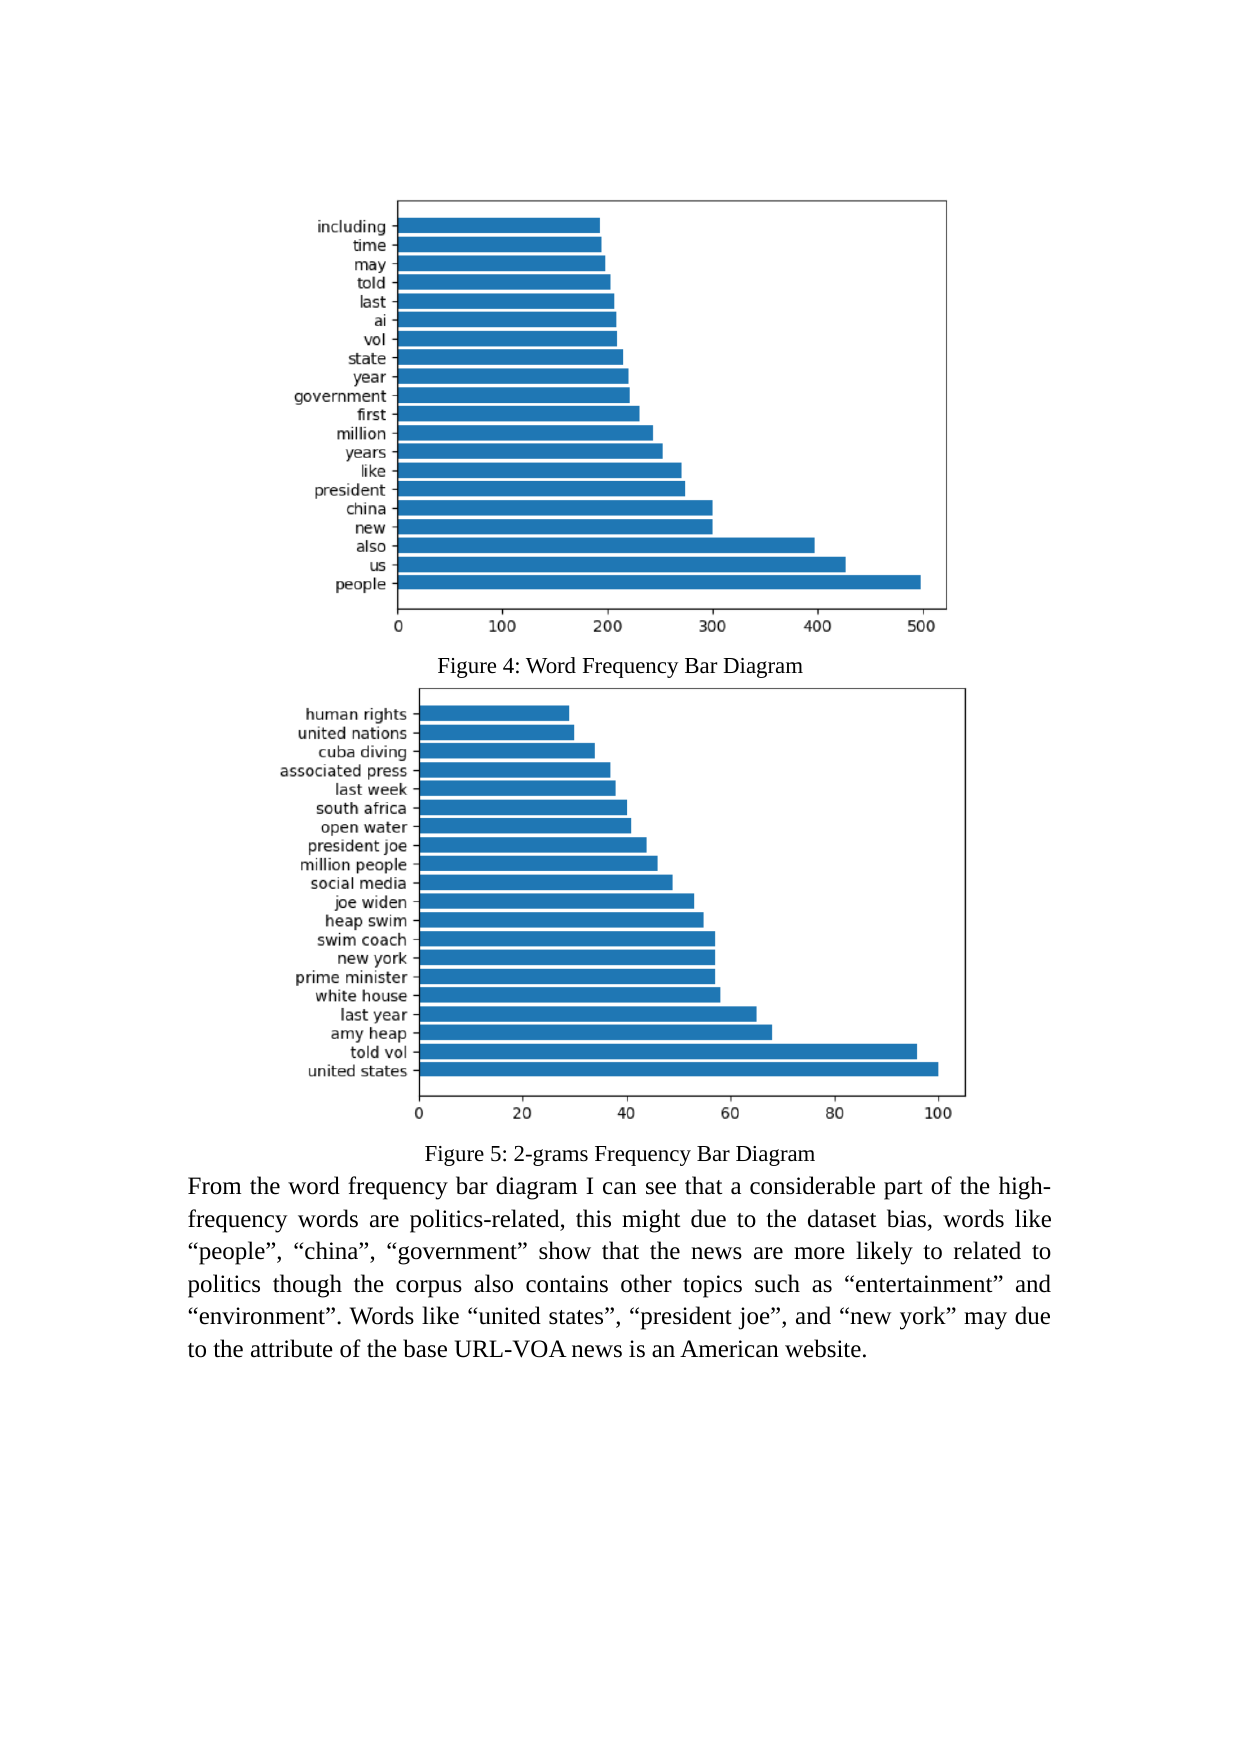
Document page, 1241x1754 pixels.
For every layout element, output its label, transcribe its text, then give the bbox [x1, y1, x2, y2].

picture [286, 194, 954, 643]
list Figure 4: Word Frequency Bar Diagram [187, 649, 1053, 682]
list Figure 5: 2-grams Frequency Bar Diagram [187, 1137, 1053, 1169]
picture [272, 682, 968, 1129]
list From the word frequency bar diagram I can see that a considerable part of the high-frequency words are politics-related, this might due to the dataset bias, words like “people”, “china”, “government” show that the news are more likely to related to politics though the corpus also contains other topics such as “entertainment” and “environment”. Words like “united states”, “president joe”, and “new york” may due to the attribute of the base URL-VOA news is an American website. [187, 1169, 1053, 1364]
